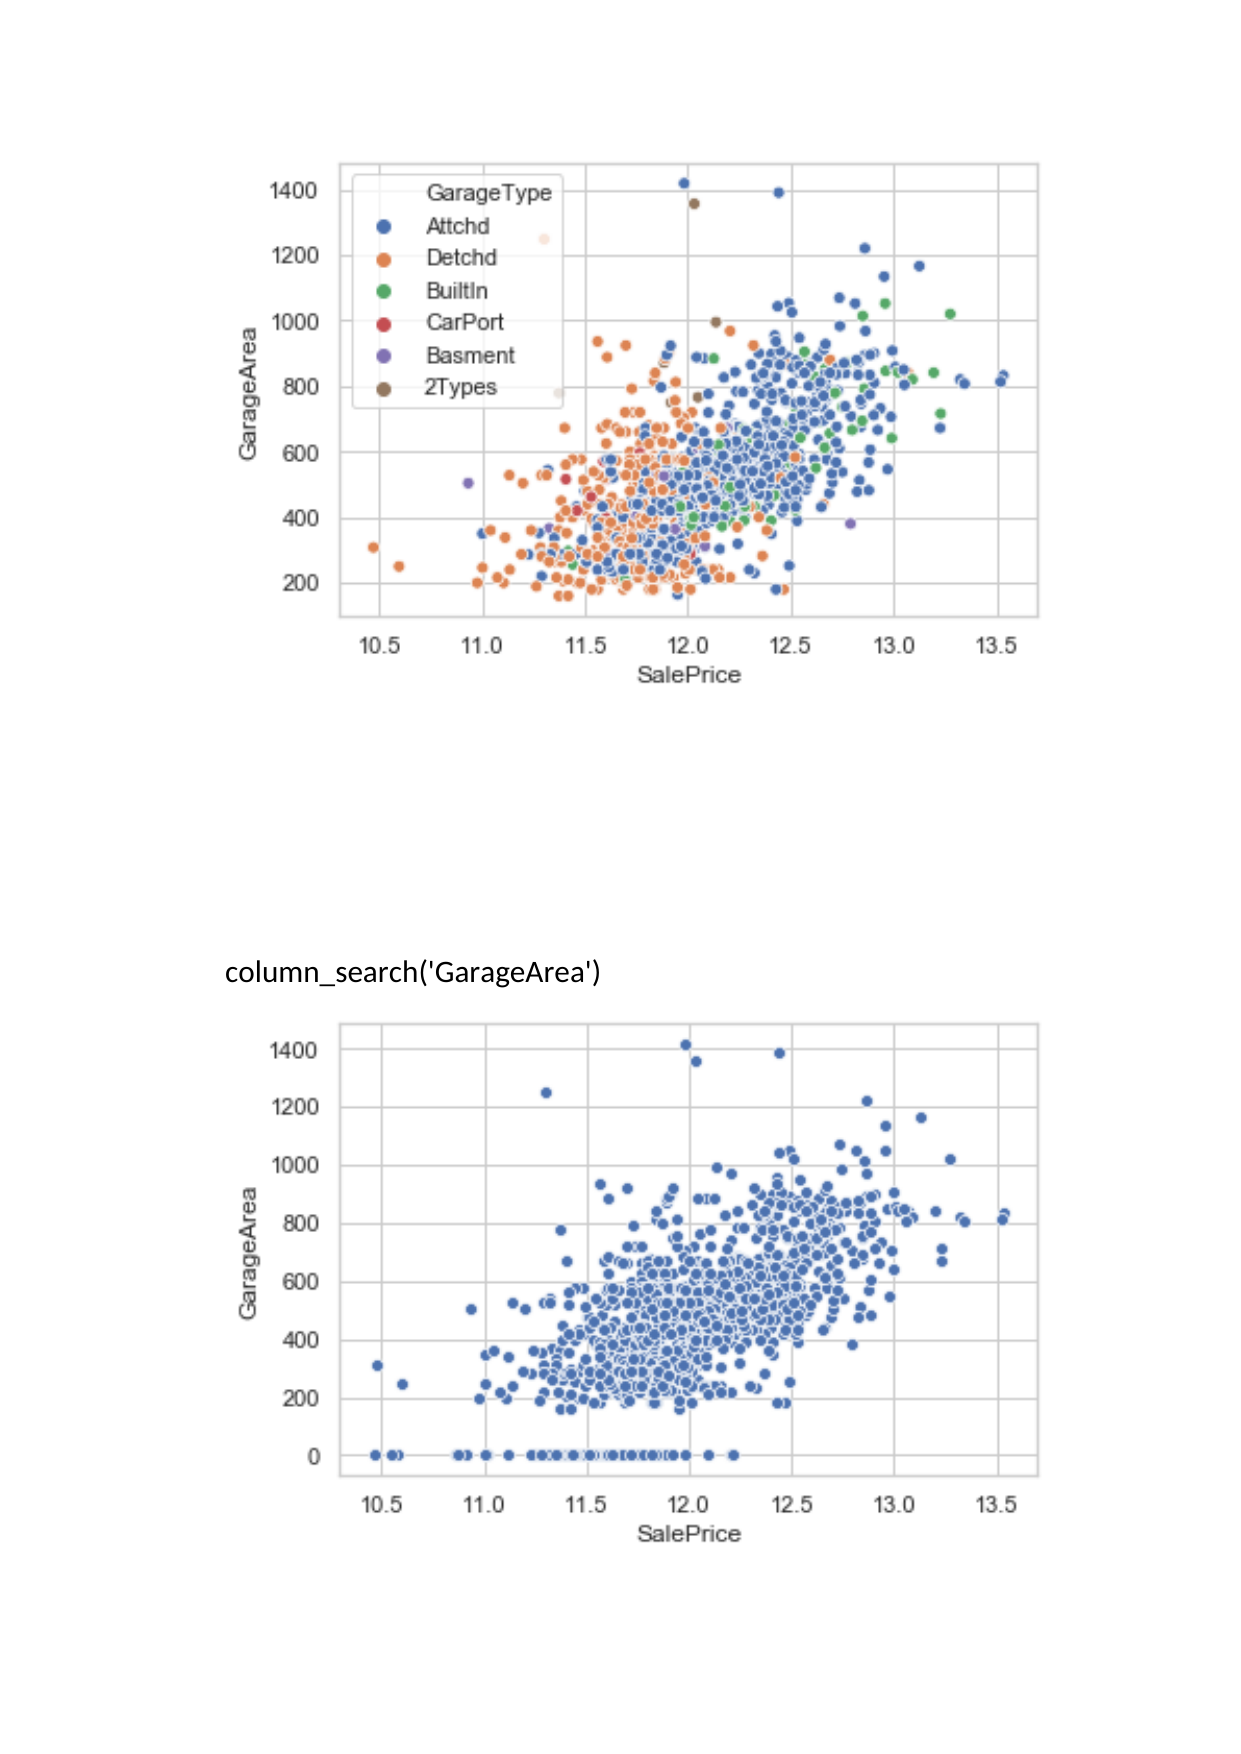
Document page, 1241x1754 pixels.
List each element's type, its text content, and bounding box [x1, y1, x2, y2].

text column_search('GarageArea') [225, 952, 1090, 990]
picture [225, 150, 1052, 702]
picture [225, 1009, 1052, 1561]
